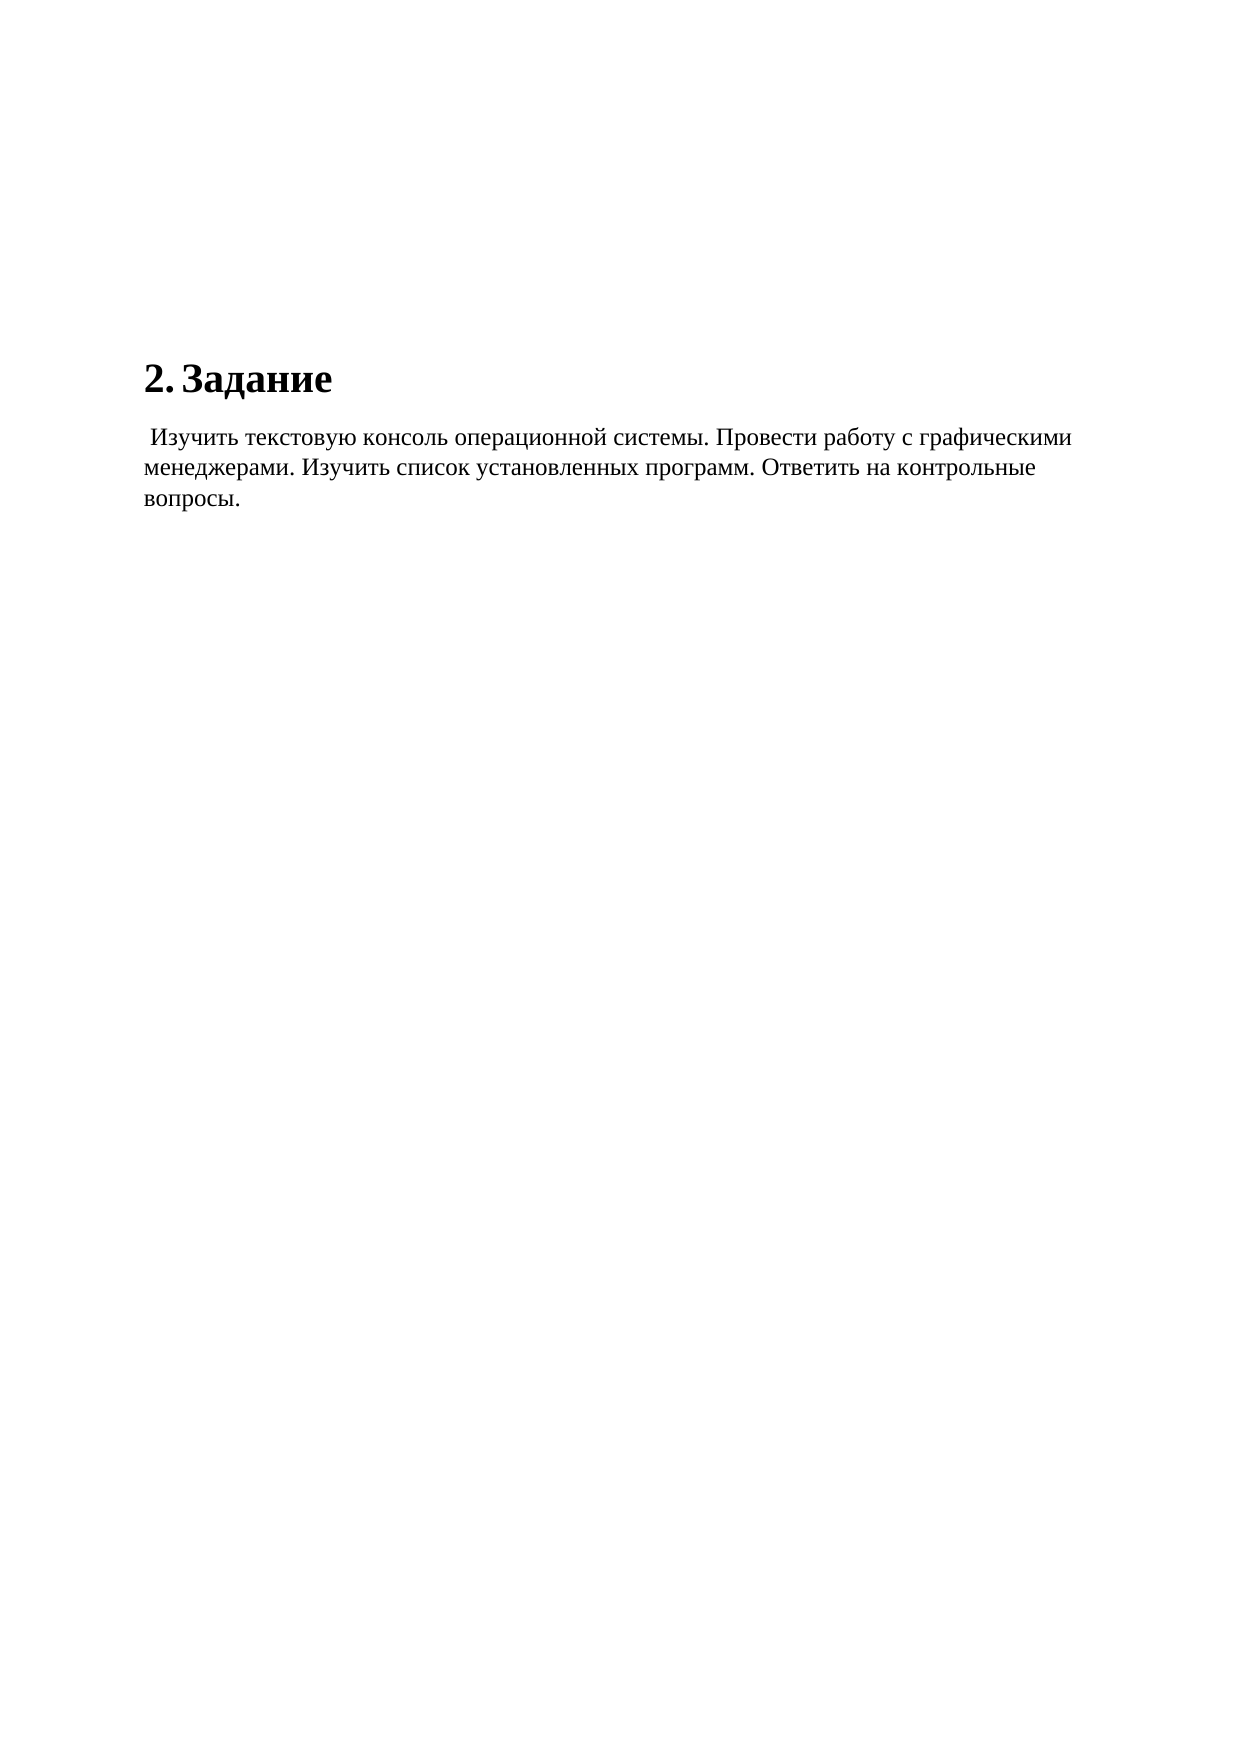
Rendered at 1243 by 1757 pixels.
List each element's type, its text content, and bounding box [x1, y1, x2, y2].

subtitle Задание [143, 354, 1145, 402]
text Изучить текстовую консоль операционной системы. Провести работу с графическими менеджерами. Изучить список установленных программ. Ответить на контрольные вопросы. [144, 422, 1074, 512]
